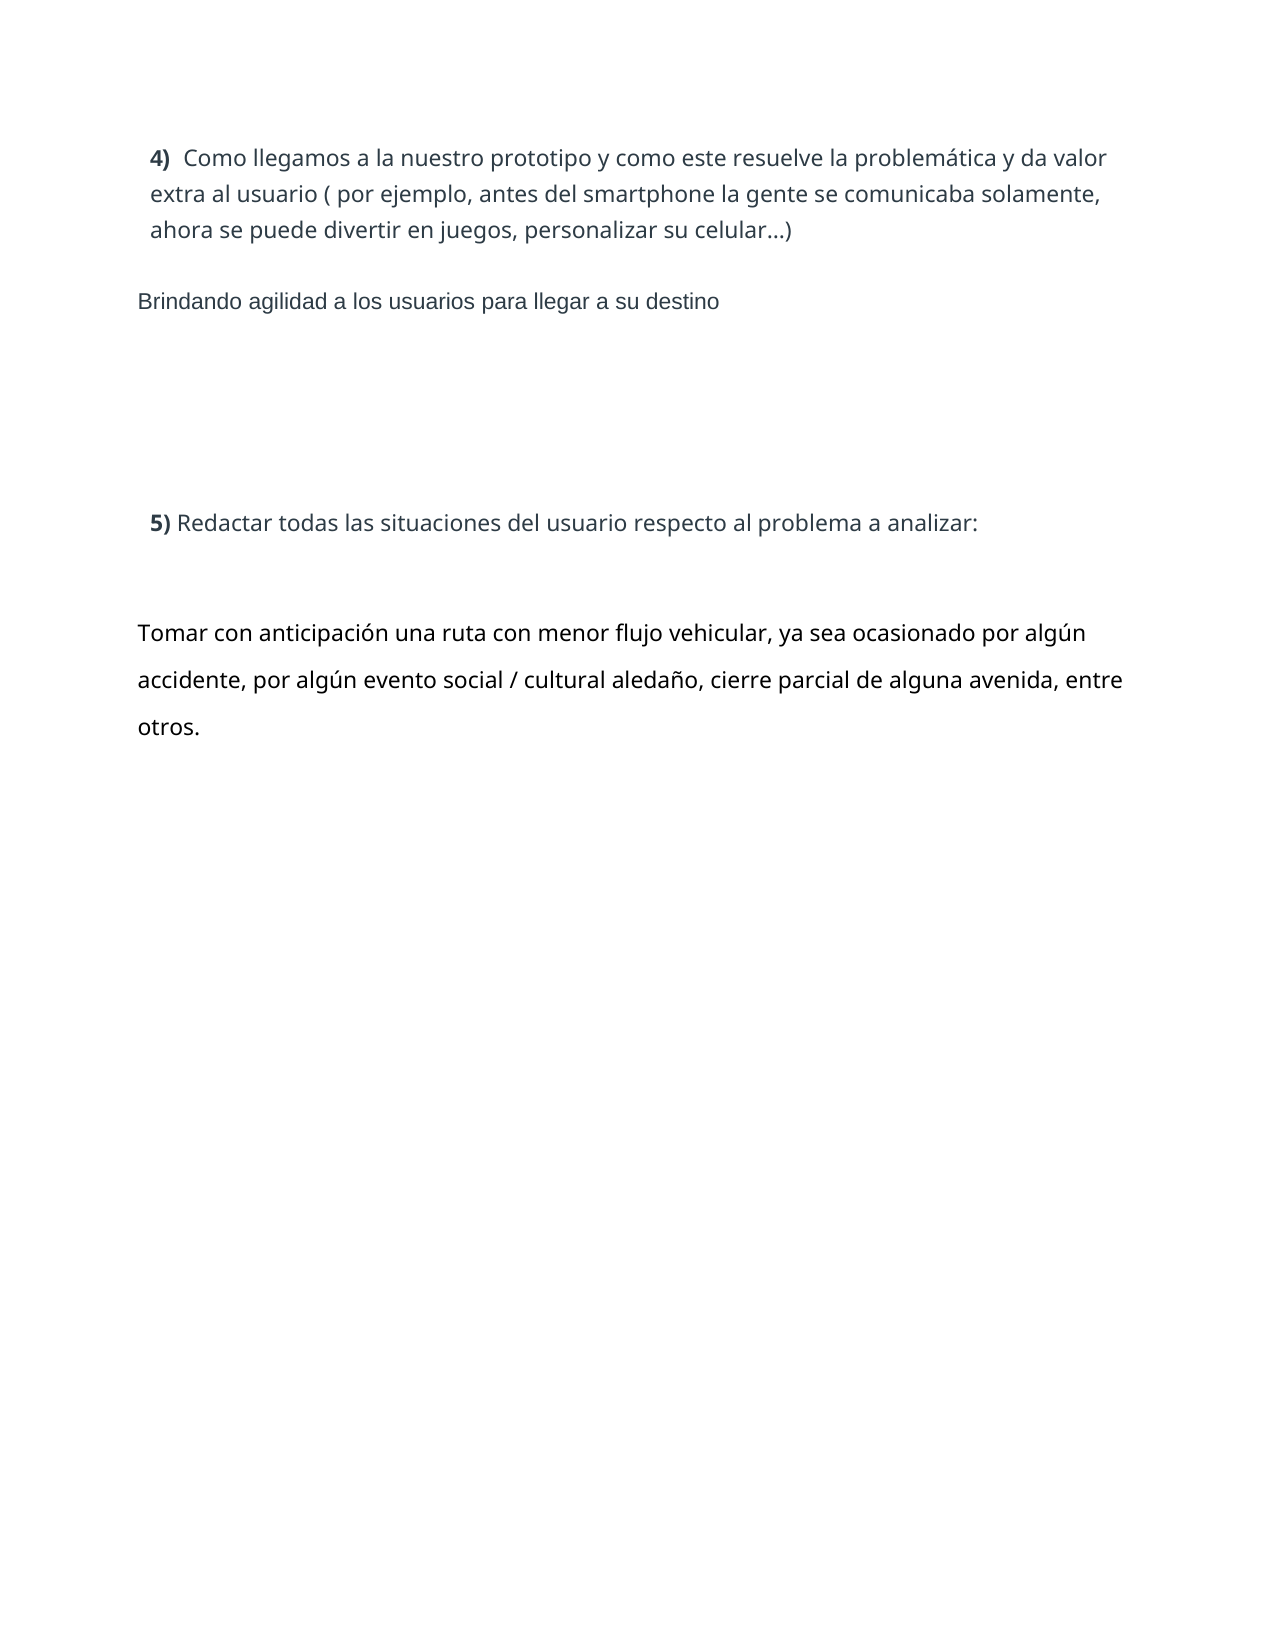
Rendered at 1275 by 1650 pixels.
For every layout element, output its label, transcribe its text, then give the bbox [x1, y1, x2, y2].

text Tomar con anticipación una ruta con menor flujo vehicular, ya sea ocasionado por algún accidente, por algún evento social / cultural aledaño, cierre parcial de alguna avenida, entre otros. [137, 617, 1133, 742]
list Redactar todas las situaciones del usuario respecto al problema a analizar: [150, 507, 1133, 539]
list Como llegamos a la nuestro prototipo y como este resuelve la problemática y da valor extra al usuario ( por ejemplo, antes del smartphone la gente se comunicaba solamente, ahora se puede divertir en juegos, personalizar su celular…) [150, 142, 1111, 245]
text Brindando agilidad a los usuarios para llegar a su destino [137, 288, 1111, 314]
